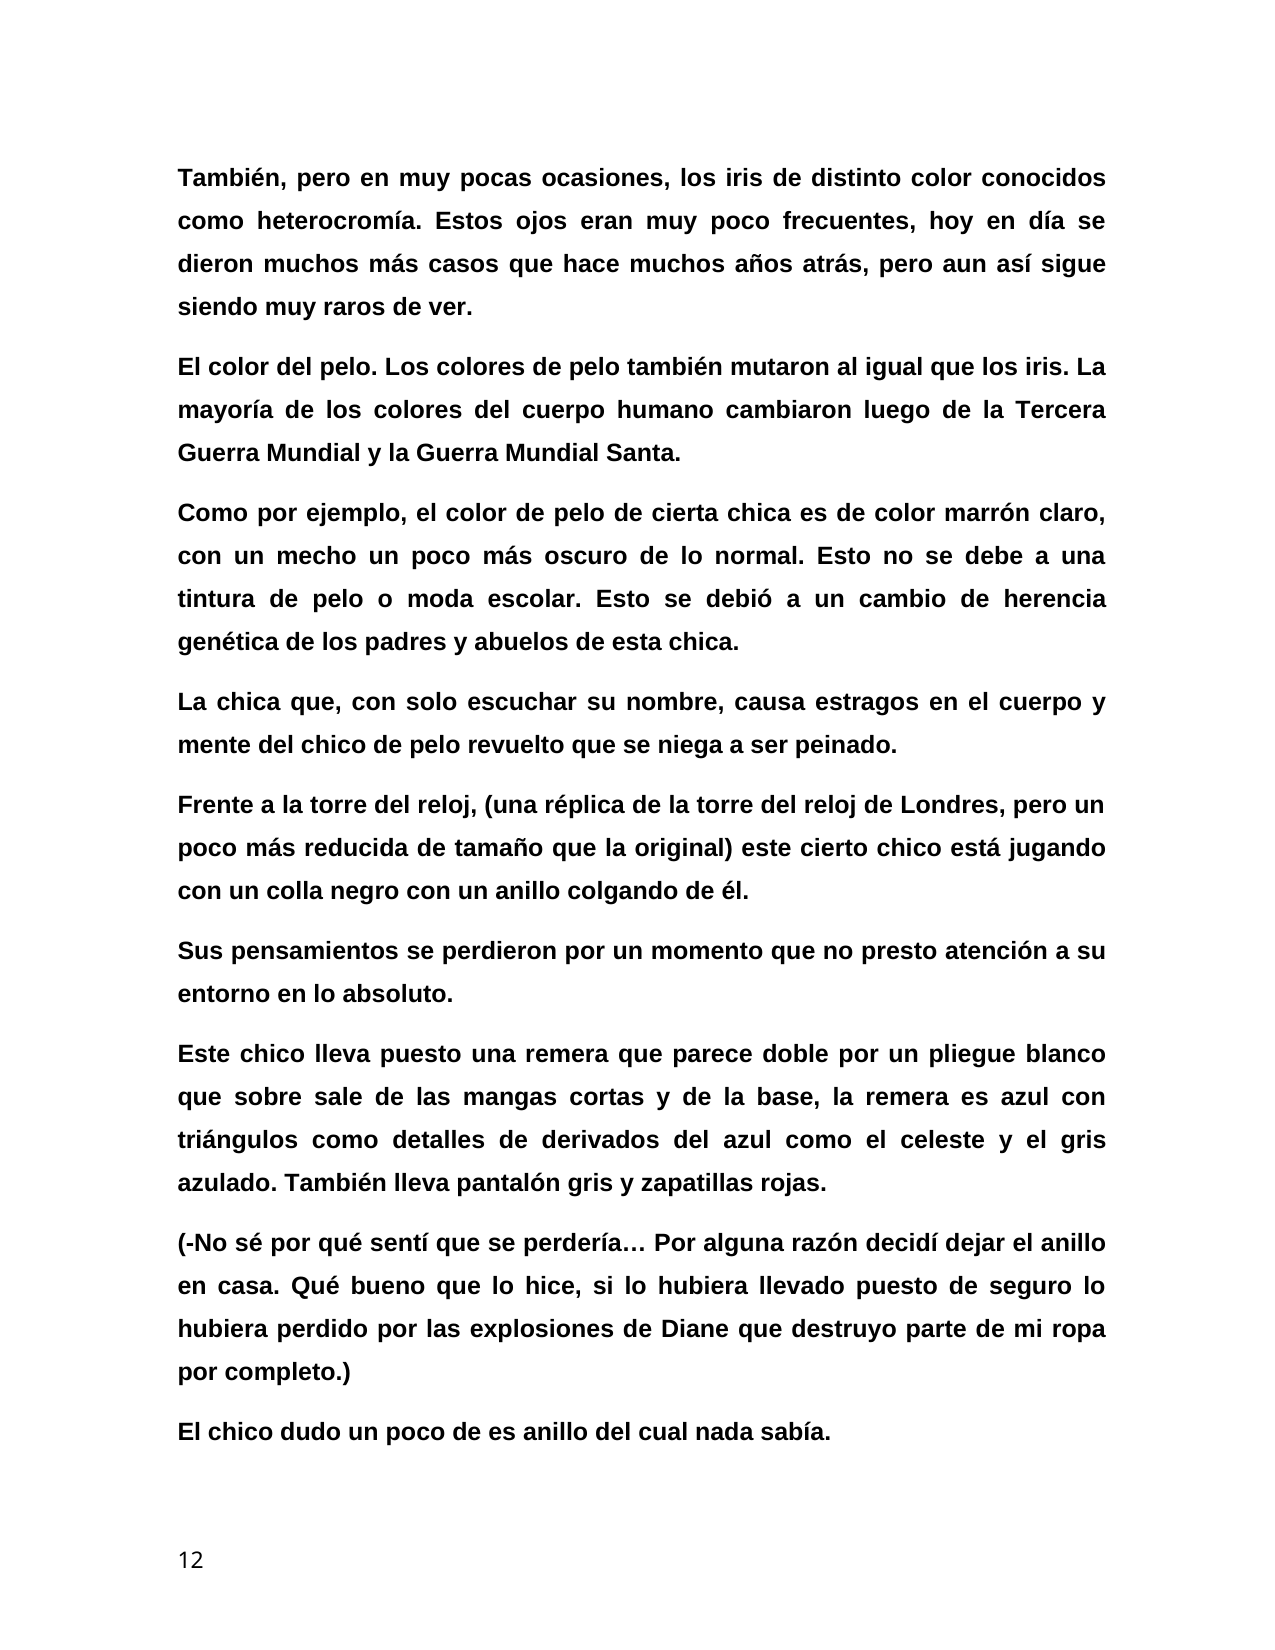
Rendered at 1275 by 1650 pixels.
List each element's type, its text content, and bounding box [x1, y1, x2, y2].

text Frente a la torre del reloj, (una réplica de la torre del reloj de Londres, pero un poco más reducida de tamaño que la original) este cierto chico está jugando con un colla negro con un anillo colgando de él. [177, 790, 1107, 905]
text El color del pelo. Los colores de pelo también mutaron al igual que los iris. La mayoría de los colores del cuerpo humano cambiaron luego de la Tercera Guerra Mundial y la Guerra Mundial Santa. [177, 352, 1107, 467]
text La chica que, con solo escuchar su nombre, causa estragos en el cuerpo y mente del chico de pelo revuelto que se niega a ser peinado. [177, 687, 1107, 759]
text Como por ejemplo, el color de pelo de cierta chica es de color marrón claro, con un mecho un poco más oscuro de lo normal. Esto no se debe a una tintura de pelo o moda escolar. Esto se debió a un cambio de herencia genética de los padres y abuelos de esta chica. [177, 498, 1107, 656]
text Sus pensamientos se perdieron por un momento que no presto atención a su entorno en lo absoluto. [177, 936, 1107, 1008]
text (-No sé por qué sentí que se perdería… Por alguna razón decidí dejar el anillo en casa. Qué bueno que lo hice, si lo hubiera llevado puesto de seguro lo hubiera perdido por las explosiones de Diane que destruyo parte de mi ropa por completo.) [177, 1228, 1107, 1386]
text El chico dudo un poco de es anillo del cual nada sabía. [177, 1417, 1107, 1446]
text También, pero en muy pocas ocasiones, los iris de distinto color conocidos como heterocromía. Estos ojos eran muy poco frecuentes, hoy en día se dieron muchos más casos que hace muchos años atrás, pero aun así sigue siendo muy raros de ver. [177, 162, 1107, 321]
text Este chico lleva puesto una remera que parece doble por un pliegue blanco que sobre sale de las mangas cortas y de la base, la remera es azul con triángulos como detalles de derivados del azul como el celeste y el gris azulado. También lleva pantalón gris y zapatillas rojas. [177, 1039, 1107, 1197]
